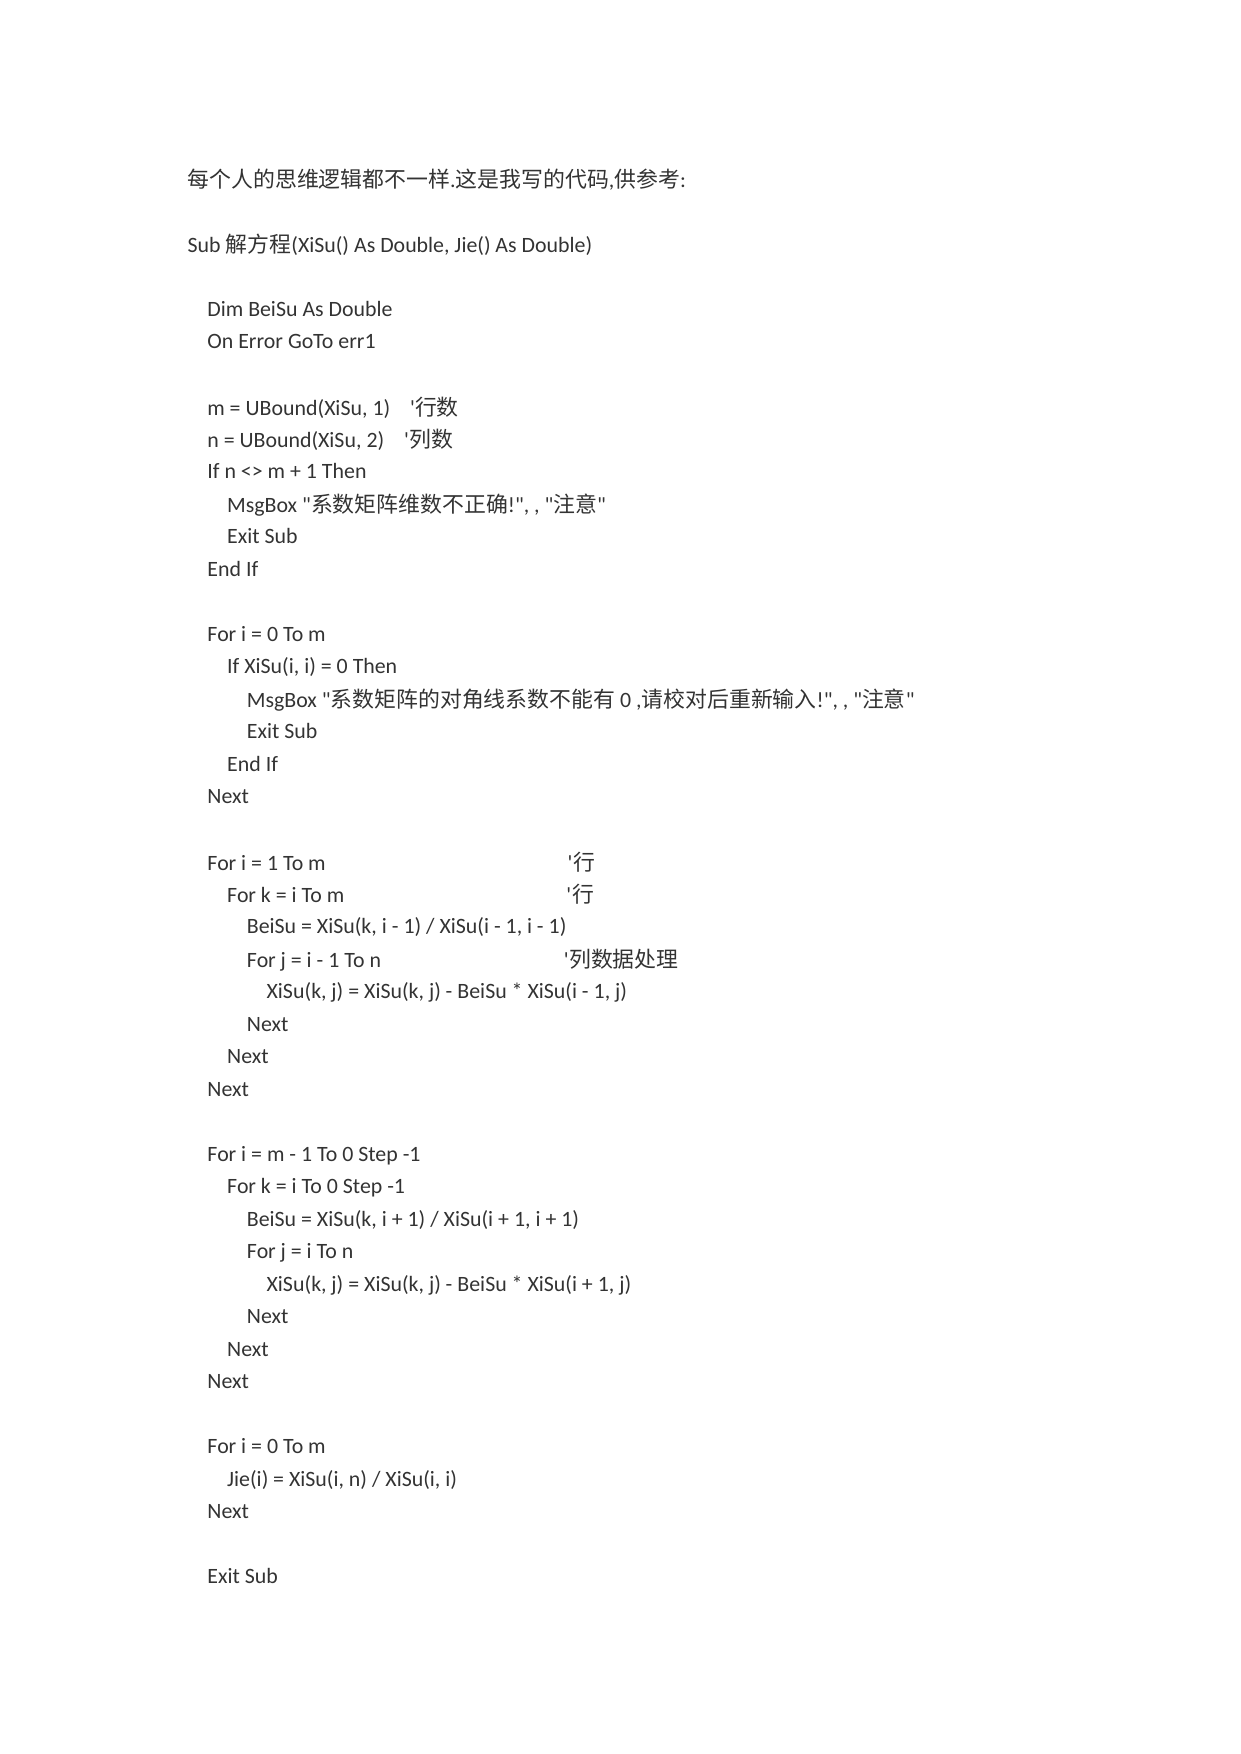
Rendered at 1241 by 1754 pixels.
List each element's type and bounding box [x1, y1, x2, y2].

text [187, 162, 1053, 1592]
